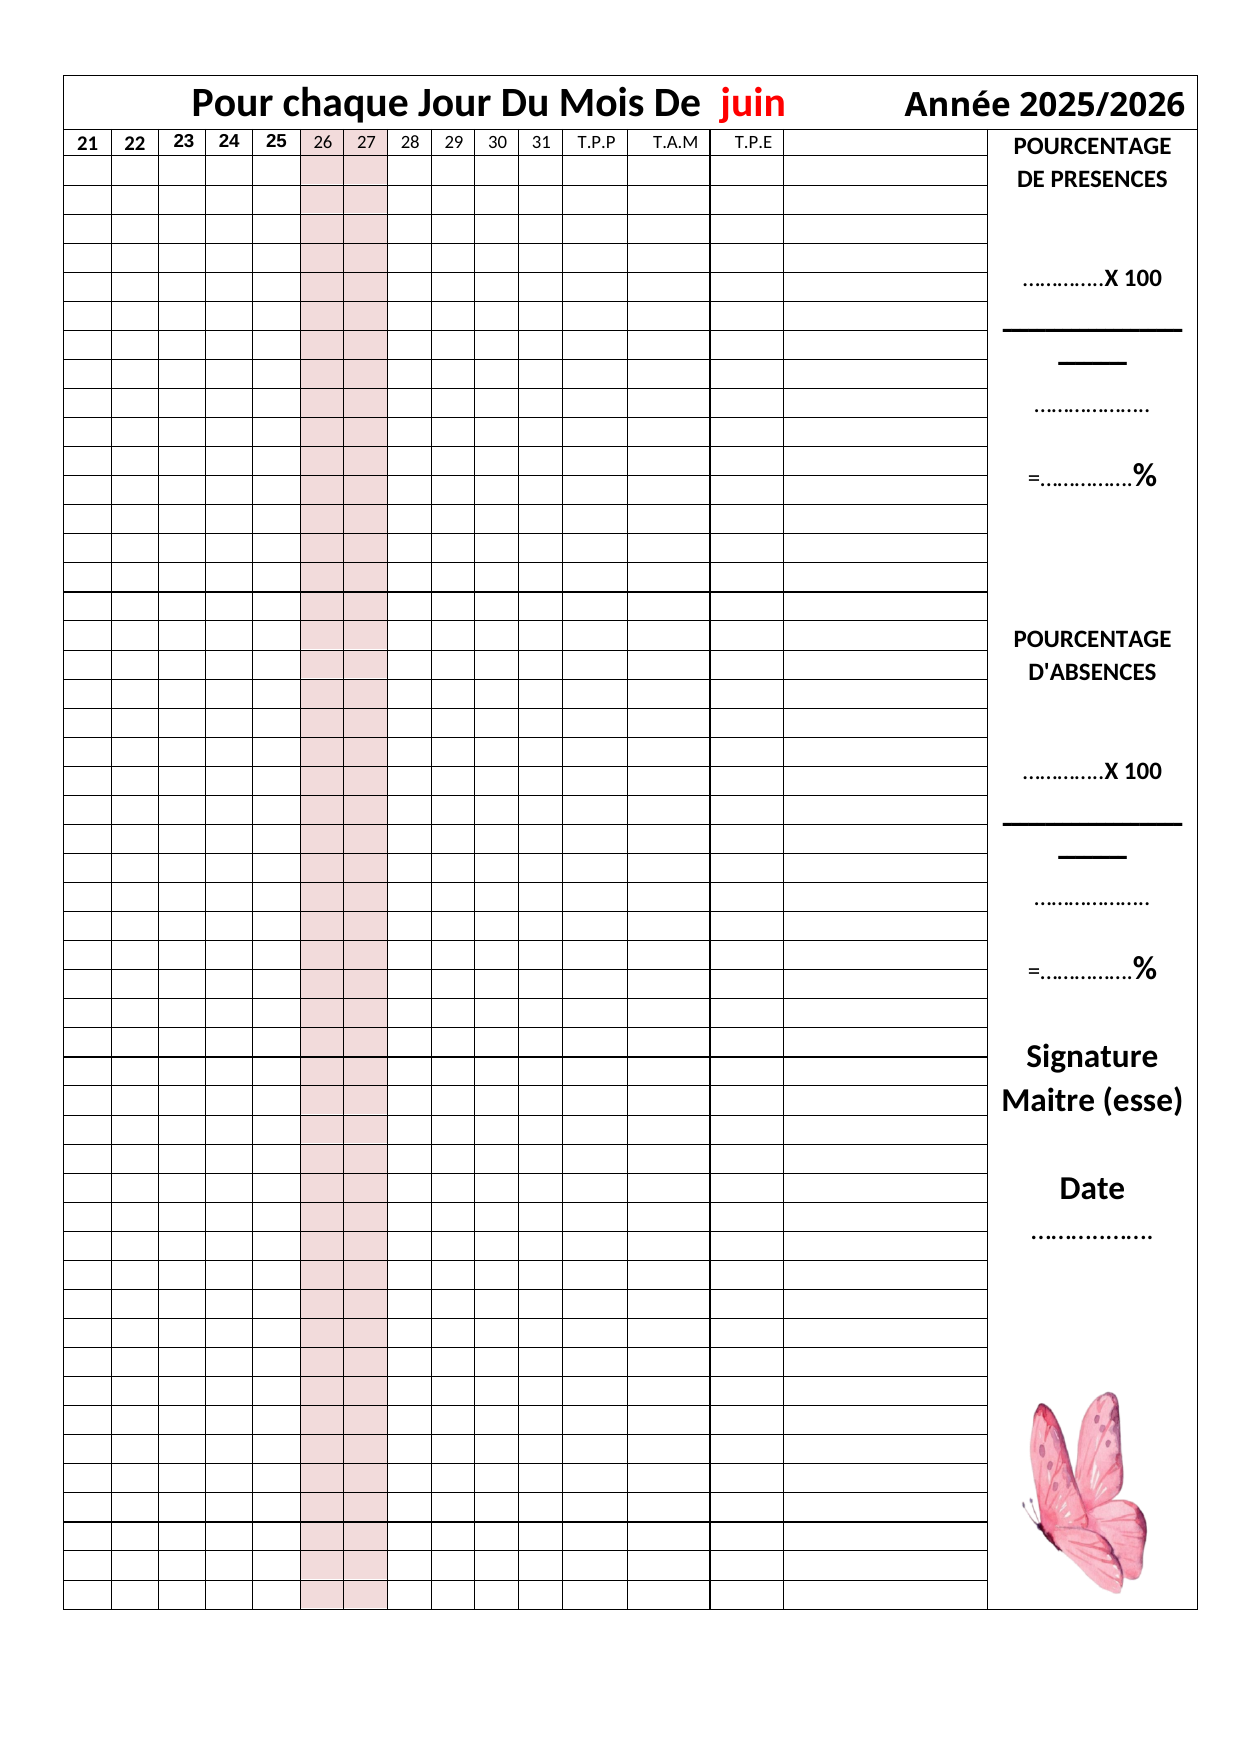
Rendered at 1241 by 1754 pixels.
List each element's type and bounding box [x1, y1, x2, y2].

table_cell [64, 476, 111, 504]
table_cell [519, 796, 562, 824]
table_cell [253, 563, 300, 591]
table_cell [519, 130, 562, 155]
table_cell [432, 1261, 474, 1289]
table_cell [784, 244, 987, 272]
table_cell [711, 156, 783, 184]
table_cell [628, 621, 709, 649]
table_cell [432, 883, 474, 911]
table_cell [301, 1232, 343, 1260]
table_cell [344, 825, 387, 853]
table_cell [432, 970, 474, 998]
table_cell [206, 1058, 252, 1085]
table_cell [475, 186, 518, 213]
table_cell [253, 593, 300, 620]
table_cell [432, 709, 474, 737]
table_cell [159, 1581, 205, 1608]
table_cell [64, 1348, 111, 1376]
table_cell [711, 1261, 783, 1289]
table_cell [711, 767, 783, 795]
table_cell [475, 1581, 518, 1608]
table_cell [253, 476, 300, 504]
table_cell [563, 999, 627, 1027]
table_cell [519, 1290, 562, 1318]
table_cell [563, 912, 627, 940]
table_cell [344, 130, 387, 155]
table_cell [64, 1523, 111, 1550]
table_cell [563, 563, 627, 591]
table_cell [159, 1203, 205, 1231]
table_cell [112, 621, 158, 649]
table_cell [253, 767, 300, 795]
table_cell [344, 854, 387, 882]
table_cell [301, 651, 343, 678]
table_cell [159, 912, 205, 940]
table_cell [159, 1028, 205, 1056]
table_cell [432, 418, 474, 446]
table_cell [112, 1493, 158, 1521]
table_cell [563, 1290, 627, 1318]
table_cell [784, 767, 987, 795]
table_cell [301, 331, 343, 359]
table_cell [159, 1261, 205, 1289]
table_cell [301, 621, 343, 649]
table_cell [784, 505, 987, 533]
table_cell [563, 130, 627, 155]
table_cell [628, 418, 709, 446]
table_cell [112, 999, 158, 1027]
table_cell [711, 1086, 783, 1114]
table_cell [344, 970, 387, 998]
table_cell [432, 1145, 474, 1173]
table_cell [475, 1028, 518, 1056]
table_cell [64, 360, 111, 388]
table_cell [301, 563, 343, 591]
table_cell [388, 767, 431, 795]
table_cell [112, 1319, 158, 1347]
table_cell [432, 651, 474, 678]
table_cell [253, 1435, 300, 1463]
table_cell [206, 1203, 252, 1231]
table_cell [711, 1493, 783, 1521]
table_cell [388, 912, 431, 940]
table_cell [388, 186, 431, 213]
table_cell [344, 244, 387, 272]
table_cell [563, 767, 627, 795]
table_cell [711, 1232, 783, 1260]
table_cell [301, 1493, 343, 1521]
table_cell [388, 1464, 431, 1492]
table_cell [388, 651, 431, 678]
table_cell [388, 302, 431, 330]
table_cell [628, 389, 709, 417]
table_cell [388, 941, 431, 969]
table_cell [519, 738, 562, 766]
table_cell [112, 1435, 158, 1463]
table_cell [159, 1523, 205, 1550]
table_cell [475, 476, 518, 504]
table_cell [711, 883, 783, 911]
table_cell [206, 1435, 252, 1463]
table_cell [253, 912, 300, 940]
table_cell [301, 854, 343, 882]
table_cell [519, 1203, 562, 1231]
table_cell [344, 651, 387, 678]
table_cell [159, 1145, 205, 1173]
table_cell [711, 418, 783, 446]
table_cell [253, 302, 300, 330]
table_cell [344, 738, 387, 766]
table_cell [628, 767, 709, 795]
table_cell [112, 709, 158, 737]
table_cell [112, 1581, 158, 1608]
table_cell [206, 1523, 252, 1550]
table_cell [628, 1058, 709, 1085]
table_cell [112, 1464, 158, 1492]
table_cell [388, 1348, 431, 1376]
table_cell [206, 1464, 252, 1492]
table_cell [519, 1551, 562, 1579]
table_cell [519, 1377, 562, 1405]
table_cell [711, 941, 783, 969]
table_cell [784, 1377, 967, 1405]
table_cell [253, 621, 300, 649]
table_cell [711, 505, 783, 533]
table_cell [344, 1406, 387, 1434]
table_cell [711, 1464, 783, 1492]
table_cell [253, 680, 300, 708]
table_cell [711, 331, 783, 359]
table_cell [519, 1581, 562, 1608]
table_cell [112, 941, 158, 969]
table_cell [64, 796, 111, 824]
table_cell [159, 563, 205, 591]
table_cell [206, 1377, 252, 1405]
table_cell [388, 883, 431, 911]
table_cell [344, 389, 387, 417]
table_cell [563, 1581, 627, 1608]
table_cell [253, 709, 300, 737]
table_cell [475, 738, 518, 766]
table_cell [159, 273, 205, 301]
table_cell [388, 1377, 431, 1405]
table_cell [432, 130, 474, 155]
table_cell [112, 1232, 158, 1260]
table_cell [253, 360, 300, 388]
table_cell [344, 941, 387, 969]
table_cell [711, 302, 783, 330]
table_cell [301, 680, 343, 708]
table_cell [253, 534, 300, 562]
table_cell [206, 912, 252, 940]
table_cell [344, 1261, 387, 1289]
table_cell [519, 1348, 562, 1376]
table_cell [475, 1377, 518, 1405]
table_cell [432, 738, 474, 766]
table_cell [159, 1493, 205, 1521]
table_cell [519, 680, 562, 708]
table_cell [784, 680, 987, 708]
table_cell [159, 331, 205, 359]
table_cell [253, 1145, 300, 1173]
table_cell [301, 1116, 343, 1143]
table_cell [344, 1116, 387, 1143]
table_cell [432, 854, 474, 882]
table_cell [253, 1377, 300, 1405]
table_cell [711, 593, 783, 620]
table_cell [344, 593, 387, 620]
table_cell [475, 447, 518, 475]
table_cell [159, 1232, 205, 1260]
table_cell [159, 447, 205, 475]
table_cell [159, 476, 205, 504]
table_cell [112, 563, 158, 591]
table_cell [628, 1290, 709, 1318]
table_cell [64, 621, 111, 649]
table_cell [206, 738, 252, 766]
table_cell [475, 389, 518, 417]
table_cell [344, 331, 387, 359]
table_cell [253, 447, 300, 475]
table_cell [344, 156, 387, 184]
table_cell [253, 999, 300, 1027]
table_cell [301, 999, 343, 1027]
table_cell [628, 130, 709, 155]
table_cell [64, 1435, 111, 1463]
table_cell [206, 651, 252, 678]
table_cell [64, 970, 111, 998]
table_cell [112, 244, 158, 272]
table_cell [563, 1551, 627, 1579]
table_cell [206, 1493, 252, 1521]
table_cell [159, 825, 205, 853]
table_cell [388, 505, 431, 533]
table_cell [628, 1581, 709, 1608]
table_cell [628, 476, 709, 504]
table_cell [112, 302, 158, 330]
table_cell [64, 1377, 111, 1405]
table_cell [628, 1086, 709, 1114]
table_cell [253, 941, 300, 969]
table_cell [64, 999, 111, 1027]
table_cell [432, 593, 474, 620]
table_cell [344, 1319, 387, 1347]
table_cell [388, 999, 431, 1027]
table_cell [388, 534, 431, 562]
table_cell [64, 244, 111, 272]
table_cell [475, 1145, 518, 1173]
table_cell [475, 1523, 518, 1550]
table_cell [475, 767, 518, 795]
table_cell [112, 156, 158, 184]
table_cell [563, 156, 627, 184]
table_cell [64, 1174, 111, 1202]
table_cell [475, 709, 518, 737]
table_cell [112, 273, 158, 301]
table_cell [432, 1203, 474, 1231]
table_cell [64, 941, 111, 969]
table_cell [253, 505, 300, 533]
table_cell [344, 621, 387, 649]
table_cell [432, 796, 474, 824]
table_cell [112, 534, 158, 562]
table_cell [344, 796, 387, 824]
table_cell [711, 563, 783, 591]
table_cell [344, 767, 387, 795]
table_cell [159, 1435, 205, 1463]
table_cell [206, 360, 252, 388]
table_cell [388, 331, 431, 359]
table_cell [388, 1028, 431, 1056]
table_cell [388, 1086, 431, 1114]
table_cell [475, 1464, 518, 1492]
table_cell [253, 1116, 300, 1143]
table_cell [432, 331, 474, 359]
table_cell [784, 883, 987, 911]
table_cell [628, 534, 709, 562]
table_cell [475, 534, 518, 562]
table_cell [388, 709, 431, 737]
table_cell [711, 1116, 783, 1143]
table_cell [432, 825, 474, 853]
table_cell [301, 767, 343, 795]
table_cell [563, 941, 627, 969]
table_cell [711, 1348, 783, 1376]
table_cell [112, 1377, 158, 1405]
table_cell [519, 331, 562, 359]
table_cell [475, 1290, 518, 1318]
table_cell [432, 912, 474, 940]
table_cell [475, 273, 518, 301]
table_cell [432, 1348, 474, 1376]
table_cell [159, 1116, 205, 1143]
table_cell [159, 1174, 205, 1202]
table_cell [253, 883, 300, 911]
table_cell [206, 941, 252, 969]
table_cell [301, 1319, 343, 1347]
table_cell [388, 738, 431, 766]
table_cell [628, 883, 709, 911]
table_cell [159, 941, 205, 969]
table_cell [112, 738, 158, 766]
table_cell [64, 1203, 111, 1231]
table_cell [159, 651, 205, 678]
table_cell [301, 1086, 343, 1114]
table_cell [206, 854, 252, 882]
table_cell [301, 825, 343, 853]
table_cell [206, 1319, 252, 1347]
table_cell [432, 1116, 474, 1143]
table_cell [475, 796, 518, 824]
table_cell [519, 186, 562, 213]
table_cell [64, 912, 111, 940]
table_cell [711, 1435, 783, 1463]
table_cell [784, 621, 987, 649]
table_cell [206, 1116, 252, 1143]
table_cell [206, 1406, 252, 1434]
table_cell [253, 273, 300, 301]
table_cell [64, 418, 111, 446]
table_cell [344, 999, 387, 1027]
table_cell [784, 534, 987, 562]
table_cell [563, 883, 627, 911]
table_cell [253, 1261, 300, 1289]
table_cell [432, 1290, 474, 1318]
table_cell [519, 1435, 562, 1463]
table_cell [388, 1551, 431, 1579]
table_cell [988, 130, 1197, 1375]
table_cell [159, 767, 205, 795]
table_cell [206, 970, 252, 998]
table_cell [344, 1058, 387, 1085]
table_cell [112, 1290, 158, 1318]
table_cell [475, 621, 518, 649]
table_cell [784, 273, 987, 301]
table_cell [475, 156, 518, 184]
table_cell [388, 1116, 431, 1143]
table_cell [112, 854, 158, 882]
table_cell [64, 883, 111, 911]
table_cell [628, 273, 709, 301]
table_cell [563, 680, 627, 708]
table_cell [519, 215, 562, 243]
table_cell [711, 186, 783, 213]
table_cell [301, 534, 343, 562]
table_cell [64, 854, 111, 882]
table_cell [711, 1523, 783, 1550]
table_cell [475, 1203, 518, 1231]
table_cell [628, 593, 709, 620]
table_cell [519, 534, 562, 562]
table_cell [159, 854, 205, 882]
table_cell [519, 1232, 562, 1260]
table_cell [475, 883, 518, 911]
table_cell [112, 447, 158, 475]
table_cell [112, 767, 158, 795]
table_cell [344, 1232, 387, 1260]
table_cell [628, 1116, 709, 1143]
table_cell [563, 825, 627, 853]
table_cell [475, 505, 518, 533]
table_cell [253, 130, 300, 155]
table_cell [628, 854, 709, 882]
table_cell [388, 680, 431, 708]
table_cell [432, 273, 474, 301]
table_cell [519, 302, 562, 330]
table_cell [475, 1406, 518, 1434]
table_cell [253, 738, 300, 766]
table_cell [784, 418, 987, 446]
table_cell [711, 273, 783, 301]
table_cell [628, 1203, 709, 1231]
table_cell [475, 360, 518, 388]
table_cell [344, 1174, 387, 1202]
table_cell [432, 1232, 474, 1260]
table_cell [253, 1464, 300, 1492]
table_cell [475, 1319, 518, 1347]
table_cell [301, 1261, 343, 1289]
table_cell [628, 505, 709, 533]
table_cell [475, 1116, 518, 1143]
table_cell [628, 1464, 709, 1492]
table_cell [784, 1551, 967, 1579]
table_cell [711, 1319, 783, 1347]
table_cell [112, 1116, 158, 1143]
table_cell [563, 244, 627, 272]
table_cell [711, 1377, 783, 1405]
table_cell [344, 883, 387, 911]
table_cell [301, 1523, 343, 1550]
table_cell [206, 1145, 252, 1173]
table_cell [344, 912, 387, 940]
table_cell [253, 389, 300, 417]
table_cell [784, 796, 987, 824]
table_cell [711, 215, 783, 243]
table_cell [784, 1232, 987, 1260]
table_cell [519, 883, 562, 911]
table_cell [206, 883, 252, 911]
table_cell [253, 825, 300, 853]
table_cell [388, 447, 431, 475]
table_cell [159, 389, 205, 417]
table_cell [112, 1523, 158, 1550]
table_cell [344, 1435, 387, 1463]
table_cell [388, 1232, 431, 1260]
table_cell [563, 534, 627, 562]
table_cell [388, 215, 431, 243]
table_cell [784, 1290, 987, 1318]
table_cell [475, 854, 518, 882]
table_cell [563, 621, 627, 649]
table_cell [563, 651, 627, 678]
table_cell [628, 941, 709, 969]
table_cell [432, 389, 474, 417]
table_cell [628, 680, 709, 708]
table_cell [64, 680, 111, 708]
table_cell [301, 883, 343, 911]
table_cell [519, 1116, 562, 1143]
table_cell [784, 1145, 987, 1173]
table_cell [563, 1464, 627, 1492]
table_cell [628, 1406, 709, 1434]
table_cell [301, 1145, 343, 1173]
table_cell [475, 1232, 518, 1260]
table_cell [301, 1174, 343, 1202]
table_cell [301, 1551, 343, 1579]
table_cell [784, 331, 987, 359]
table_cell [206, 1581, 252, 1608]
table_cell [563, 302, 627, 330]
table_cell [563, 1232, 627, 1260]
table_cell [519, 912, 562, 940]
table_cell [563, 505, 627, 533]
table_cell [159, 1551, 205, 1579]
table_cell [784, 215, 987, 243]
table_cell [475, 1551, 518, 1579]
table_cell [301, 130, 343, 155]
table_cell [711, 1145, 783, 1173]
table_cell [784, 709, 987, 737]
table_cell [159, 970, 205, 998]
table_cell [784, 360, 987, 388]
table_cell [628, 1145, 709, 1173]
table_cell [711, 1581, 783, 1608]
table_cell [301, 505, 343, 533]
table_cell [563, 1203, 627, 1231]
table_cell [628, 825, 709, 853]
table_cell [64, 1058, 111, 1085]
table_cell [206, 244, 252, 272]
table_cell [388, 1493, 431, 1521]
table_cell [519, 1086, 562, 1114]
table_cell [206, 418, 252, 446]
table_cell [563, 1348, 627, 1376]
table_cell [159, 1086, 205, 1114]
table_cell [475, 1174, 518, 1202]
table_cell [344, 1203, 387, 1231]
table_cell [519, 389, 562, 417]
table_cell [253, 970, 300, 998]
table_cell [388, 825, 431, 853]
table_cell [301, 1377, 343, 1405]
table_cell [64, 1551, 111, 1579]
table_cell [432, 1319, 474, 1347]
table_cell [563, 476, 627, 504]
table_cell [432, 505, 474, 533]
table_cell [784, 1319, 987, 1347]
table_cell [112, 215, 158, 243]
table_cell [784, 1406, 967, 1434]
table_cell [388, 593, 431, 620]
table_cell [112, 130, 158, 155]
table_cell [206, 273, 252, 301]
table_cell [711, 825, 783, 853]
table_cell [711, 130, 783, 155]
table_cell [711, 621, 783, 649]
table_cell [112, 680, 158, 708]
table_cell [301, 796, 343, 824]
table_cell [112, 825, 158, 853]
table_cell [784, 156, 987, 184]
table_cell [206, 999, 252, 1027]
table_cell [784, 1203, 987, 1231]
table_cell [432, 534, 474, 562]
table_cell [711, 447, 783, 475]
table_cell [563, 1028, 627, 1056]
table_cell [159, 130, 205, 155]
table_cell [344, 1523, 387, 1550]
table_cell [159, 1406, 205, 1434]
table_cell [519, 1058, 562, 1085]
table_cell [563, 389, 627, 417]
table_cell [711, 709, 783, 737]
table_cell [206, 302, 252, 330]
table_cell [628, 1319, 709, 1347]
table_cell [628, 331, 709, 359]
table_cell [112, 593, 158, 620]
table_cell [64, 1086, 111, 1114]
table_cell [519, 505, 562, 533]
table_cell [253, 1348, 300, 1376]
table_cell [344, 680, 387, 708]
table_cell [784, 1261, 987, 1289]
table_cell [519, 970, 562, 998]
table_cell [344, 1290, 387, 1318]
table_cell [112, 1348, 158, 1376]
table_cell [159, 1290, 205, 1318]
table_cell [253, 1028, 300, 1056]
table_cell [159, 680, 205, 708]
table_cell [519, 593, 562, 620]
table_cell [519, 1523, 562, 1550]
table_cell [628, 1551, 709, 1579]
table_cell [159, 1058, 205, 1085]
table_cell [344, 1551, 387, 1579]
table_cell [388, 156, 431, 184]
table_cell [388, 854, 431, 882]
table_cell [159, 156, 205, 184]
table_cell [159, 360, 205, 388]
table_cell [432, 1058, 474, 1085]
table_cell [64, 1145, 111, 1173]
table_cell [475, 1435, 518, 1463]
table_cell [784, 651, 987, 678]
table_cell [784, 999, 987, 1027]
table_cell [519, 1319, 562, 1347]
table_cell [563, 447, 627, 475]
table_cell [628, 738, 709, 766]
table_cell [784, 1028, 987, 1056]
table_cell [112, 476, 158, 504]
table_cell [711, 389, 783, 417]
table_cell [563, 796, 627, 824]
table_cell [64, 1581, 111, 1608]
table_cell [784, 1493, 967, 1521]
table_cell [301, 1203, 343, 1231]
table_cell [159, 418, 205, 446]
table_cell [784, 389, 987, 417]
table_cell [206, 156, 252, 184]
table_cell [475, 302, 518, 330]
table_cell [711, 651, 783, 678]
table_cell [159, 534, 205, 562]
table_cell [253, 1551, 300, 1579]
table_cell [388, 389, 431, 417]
picture [967, 1375, 1200, 1609]
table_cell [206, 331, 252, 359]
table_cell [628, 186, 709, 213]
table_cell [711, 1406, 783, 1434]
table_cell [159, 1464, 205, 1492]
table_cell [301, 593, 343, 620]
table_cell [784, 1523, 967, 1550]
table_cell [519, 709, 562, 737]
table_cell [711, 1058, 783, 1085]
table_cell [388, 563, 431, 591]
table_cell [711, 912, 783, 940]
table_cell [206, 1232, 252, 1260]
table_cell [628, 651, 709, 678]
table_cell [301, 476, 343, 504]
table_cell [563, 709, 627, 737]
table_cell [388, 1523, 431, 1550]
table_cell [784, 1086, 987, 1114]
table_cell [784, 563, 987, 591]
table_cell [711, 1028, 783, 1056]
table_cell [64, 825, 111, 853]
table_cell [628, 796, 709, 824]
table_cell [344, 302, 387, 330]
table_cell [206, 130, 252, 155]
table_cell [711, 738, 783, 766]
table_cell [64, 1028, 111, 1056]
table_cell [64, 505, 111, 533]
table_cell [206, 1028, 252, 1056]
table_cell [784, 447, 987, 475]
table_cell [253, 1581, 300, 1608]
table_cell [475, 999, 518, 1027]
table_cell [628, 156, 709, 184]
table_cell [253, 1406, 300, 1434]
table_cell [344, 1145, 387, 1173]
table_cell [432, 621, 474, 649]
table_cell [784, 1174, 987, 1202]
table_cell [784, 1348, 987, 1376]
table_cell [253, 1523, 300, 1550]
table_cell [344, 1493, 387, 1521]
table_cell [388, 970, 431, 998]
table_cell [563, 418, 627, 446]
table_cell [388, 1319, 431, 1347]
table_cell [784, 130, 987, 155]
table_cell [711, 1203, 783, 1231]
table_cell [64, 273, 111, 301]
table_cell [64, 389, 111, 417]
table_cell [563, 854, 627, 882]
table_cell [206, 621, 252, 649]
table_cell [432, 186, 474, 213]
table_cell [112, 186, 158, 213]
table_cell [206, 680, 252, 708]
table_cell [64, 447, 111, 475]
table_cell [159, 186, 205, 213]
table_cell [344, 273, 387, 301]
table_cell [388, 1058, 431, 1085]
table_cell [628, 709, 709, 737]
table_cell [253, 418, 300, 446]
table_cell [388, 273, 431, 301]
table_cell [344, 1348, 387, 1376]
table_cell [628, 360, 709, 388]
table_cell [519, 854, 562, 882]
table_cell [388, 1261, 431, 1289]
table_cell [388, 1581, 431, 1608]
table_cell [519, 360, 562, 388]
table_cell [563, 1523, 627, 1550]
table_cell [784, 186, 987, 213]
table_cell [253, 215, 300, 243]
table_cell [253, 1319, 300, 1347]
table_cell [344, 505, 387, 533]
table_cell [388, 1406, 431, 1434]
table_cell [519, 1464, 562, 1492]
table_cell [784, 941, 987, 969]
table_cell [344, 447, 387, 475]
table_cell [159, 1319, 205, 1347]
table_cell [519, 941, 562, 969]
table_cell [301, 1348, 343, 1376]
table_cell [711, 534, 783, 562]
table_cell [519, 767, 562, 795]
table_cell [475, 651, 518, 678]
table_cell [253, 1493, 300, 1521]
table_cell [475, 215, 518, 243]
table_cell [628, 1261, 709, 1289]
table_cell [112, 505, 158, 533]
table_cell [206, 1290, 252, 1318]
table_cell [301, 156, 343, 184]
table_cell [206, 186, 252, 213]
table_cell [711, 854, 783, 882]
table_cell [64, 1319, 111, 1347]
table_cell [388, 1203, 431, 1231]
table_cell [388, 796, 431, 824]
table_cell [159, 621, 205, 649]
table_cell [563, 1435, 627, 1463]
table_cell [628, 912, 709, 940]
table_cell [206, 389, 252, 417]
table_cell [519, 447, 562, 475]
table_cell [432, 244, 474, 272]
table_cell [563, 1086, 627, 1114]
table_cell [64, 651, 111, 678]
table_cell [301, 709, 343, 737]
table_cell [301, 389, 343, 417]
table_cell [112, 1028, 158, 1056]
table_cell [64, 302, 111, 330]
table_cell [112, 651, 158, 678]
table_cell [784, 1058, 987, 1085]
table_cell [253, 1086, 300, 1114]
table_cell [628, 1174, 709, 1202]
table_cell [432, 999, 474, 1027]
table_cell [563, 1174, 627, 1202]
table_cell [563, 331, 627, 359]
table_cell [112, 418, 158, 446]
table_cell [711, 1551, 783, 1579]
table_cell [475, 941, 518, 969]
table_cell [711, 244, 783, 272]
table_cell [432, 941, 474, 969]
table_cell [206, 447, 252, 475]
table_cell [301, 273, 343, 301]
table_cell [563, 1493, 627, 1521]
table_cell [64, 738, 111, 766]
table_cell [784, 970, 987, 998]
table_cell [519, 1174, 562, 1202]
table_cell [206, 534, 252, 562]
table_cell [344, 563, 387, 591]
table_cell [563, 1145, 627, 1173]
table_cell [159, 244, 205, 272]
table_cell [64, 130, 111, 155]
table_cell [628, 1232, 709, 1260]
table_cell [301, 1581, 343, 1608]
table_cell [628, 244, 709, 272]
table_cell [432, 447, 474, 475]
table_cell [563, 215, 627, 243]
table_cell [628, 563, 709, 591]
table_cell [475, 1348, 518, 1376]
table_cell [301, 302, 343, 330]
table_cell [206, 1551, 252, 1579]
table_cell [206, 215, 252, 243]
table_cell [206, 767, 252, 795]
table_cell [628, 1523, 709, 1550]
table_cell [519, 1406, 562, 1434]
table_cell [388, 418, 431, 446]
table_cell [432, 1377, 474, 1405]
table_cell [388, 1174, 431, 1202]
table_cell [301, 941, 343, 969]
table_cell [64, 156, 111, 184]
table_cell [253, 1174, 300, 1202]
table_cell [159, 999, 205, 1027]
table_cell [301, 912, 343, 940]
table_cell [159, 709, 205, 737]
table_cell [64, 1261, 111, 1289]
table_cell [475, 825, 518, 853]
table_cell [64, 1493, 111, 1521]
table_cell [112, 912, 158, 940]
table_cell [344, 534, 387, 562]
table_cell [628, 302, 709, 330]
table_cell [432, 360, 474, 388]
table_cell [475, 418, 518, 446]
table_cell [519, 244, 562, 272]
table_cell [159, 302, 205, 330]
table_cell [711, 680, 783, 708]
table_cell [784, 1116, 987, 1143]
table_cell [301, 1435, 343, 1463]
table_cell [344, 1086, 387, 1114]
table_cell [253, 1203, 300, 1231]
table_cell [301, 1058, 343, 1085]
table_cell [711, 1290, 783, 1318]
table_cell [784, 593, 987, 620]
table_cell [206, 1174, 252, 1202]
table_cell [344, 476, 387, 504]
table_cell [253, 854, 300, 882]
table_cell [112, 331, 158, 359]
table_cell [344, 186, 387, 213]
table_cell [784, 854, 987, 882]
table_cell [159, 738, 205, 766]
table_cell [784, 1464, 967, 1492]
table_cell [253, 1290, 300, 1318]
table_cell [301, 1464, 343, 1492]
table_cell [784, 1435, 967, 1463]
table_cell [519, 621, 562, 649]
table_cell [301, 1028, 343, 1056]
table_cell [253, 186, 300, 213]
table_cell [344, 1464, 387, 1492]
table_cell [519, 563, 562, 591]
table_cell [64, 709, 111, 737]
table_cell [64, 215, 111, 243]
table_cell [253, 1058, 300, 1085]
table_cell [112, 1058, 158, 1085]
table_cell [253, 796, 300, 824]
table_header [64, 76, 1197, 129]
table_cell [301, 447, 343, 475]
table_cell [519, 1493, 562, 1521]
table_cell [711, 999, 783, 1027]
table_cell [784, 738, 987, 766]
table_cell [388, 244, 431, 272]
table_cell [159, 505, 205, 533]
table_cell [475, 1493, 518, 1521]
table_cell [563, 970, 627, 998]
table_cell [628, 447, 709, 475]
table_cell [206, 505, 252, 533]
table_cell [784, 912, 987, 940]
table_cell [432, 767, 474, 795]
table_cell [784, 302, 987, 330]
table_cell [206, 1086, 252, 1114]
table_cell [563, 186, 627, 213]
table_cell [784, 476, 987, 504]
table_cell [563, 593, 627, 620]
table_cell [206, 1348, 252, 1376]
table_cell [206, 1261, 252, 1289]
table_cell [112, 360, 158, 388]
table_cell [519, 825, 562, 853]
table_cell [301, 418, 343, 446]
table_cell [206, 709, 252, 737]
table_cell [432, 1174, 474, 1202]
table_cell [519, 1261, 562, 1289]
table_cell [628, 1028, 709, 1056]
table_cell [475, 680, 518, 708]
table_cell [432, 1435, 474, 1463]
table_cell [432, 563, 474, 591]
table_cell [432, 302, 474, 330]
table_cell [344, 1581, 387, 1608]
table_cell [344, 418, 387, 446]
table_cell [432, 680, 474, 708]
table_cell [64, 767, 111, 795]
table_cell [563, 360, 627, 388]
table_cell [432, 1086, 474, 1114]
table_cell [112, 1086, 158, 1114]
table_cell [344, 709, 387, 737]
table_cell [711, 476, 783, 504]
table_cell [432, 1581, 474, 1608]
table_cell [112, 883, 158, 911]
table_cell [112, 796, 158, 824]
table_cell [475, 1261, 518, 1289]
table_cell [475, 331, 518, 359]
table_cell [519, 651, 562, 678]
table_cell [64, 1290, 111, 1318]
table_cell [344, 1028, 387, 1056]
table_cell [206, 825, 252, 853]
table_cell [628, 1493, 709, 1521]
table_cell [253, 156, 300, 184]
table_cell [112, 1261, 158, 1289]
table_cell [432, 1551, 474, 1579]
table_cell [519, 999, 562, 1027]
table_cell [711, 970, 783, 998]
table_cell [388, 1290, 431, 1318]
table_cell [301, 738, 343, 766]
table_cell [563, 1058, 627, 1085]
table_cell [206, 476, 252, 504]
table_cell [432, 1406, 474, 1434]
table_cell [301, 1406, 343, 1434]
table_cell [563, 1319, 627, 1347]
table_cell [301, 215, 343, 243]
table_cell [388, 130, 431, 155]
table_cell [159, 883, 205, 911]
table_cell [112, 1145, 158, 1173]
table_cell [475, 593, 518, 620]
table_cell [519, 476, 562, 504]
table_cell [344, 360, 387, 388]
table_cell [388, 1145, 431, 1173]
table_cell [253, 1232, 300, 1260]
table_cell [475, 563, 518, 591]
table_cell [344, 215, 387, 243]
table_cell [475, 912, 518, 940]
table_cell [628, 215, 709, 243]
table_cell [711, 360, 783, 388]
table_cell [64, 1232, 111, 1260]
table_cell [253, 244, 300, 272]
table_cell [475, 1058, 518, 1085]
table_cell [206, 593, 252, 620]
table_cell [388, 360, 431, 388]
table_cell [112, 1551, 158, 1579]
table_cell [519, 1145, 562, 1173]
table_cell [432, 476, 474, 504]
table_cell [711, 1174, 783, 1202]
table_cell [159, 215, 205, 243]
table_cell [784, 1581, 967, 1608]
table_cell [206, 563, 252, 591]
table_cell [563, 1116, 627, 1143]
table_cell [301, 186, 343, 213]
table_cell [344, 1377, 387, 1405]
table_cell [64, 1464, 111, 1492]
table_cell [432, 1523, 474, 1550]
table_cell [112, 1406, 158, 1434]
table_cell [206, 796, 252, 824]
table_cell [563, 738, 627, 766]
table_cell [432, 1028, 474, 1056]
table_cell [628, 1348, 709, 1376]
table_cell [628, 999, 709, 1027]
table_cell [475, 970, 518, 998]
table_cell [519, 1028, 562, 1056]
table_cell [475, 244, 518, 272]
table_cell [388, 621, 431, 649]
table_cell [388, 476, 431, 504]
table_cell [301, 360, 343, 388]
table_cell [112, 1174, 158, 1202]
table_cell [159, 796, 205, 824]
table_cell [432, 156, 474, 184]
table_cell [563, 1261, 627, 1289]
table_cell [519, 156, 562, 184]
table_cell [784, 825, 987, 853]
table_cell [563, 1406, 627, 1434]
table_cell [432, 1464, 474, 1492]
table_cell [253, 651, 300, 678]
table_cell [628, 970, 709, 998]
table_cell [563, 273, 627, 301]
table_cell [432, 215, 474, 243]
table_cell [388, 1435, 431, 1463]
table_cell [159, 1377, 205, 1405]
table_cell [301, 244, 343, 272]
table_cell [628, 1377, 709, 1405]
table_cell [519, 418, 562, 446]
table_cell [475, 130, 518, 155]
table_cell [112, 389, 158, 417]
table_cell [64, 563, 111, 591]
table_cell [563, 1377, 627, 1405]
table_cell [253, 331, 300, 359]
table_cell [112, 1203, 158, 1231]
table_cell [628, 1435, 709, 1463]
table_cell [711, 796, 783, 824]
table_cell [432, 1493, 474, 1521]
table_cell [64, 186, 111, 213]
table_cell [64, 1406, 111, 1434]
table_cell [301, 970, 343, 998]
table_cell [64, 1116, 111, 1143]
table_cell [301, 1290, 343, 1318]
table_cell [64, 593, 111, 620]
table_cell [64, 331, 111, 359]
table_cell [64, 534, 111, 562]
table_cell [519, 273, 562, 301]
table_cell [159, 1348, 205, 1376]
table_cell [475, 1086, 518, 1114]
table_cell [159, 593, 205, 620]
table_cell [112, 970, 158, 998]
